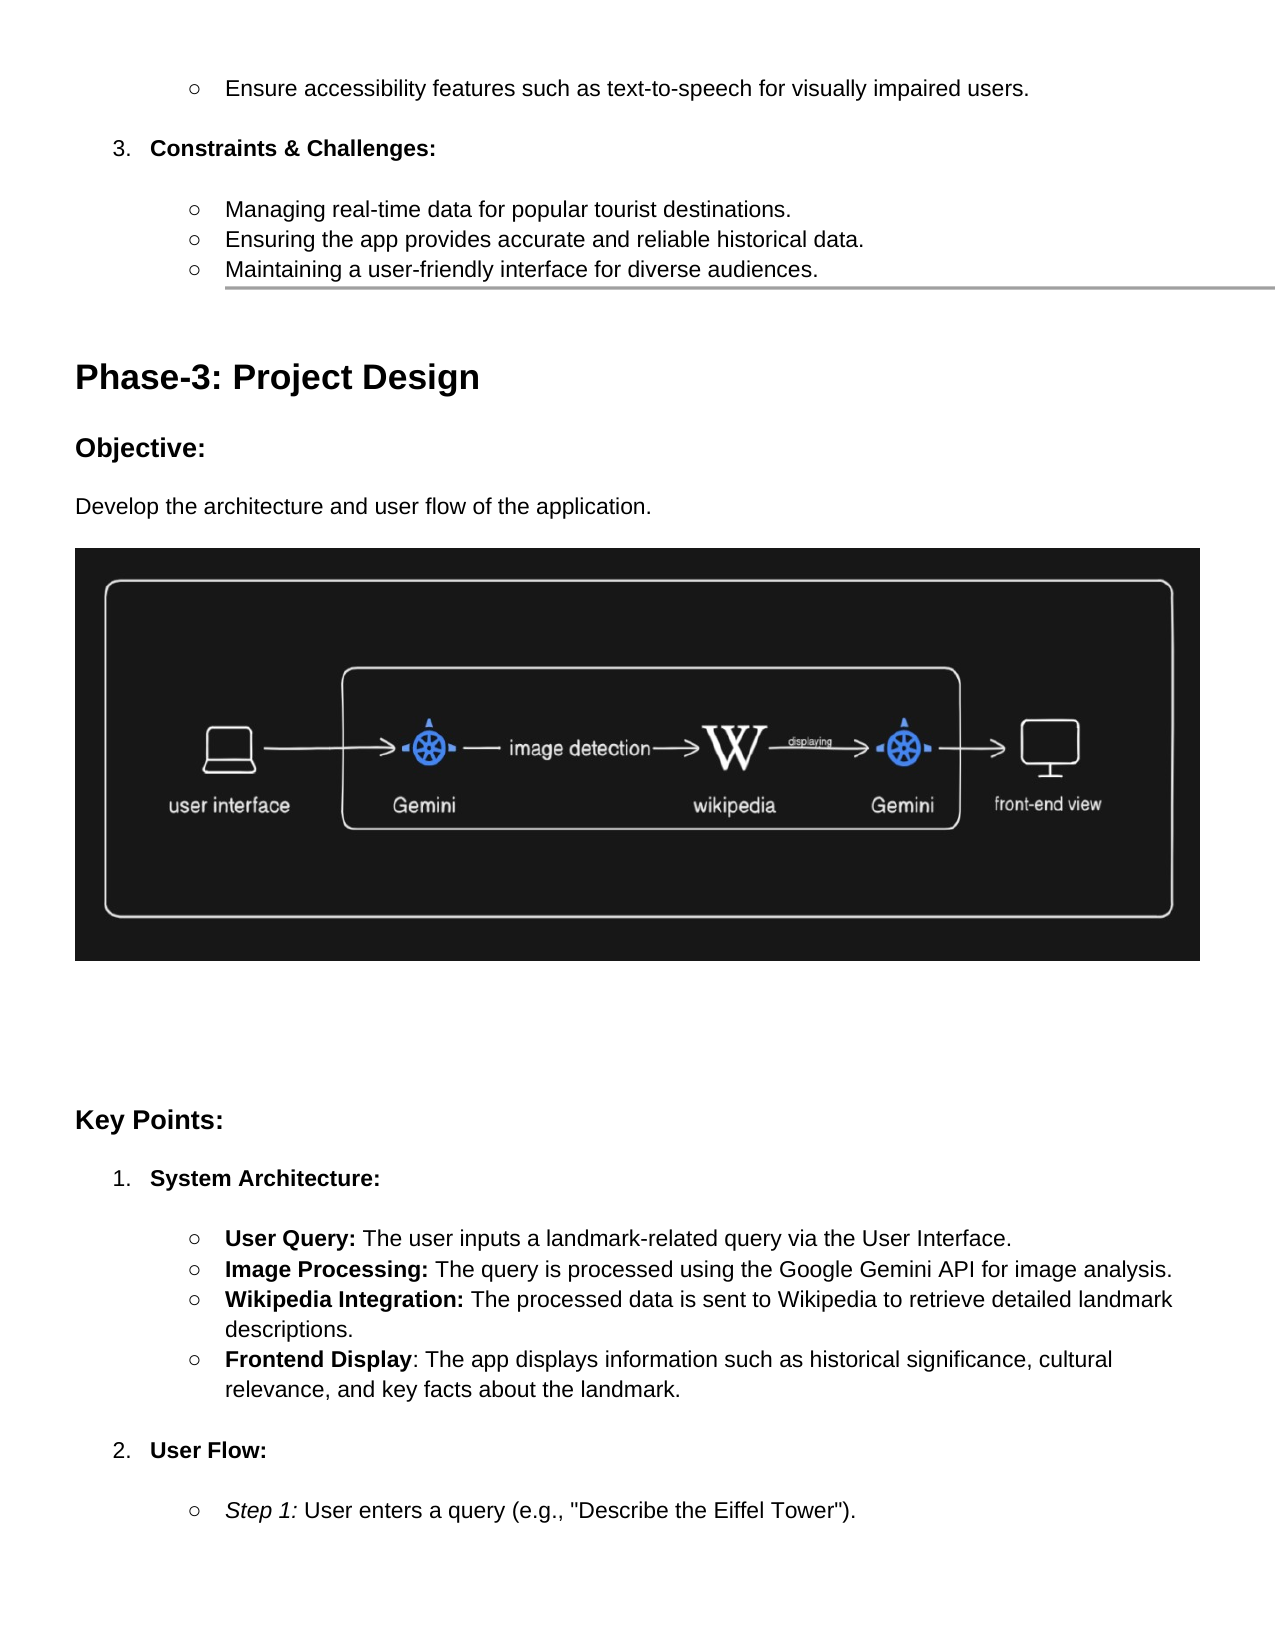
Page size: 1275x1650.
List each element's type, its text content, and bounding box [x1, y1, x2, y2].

list System Architecture: [112, 1165, 1200, 1222]
list Frontend Display: The app displays information such as historical significance, cultural relevance, and key facts about the landmark. [187, 1346, 1200, 1403]
list User Flow: [112, 1437, 1200, 1493]
list User Query: The user inputs a landmark-related query via the User Interface. [187, 1225, 1200, 1252]
subtitle Key Points: [75, 1104, 1200, 1135]
list Ensure accessibility features such as text-to-speech for visually impaired users. [187, 75, 1200, 101]
subtitle Objective: [75, 432, 1200, 463]
text Develop the architecture and user flow of the application. [75, 493, 1200, 519]
list Image Processing: The query is processed using the Google Gemini API for image analysis. [187, 1256, 1200, 1282]
list Maintaining a user-friendly interface for diverse audiences. [187, 256, 1200, 315]
list Wikipedia Integration: The processed data is sent to Wikipedia to retrieve detailed landmark descriptions. [187, 1286, 1200, 1342]
picture [75, 548, 1200, 961]
list Managing real-time data for popular tourist destinations. [187, 196, 1200, 222]
list Step 1: User enters a query (e.g., "Describe the Eiffel Tower"). [187, 1497, 1200, 1524]
list Constraints & Challenges: [112, 135, 1200, 192]
subtitle Phase-3: Project Design [75, 356, 1200, 397]
list Ensuring the app provides accurate and reliable historical data. [187, 226, 1200, 252]
